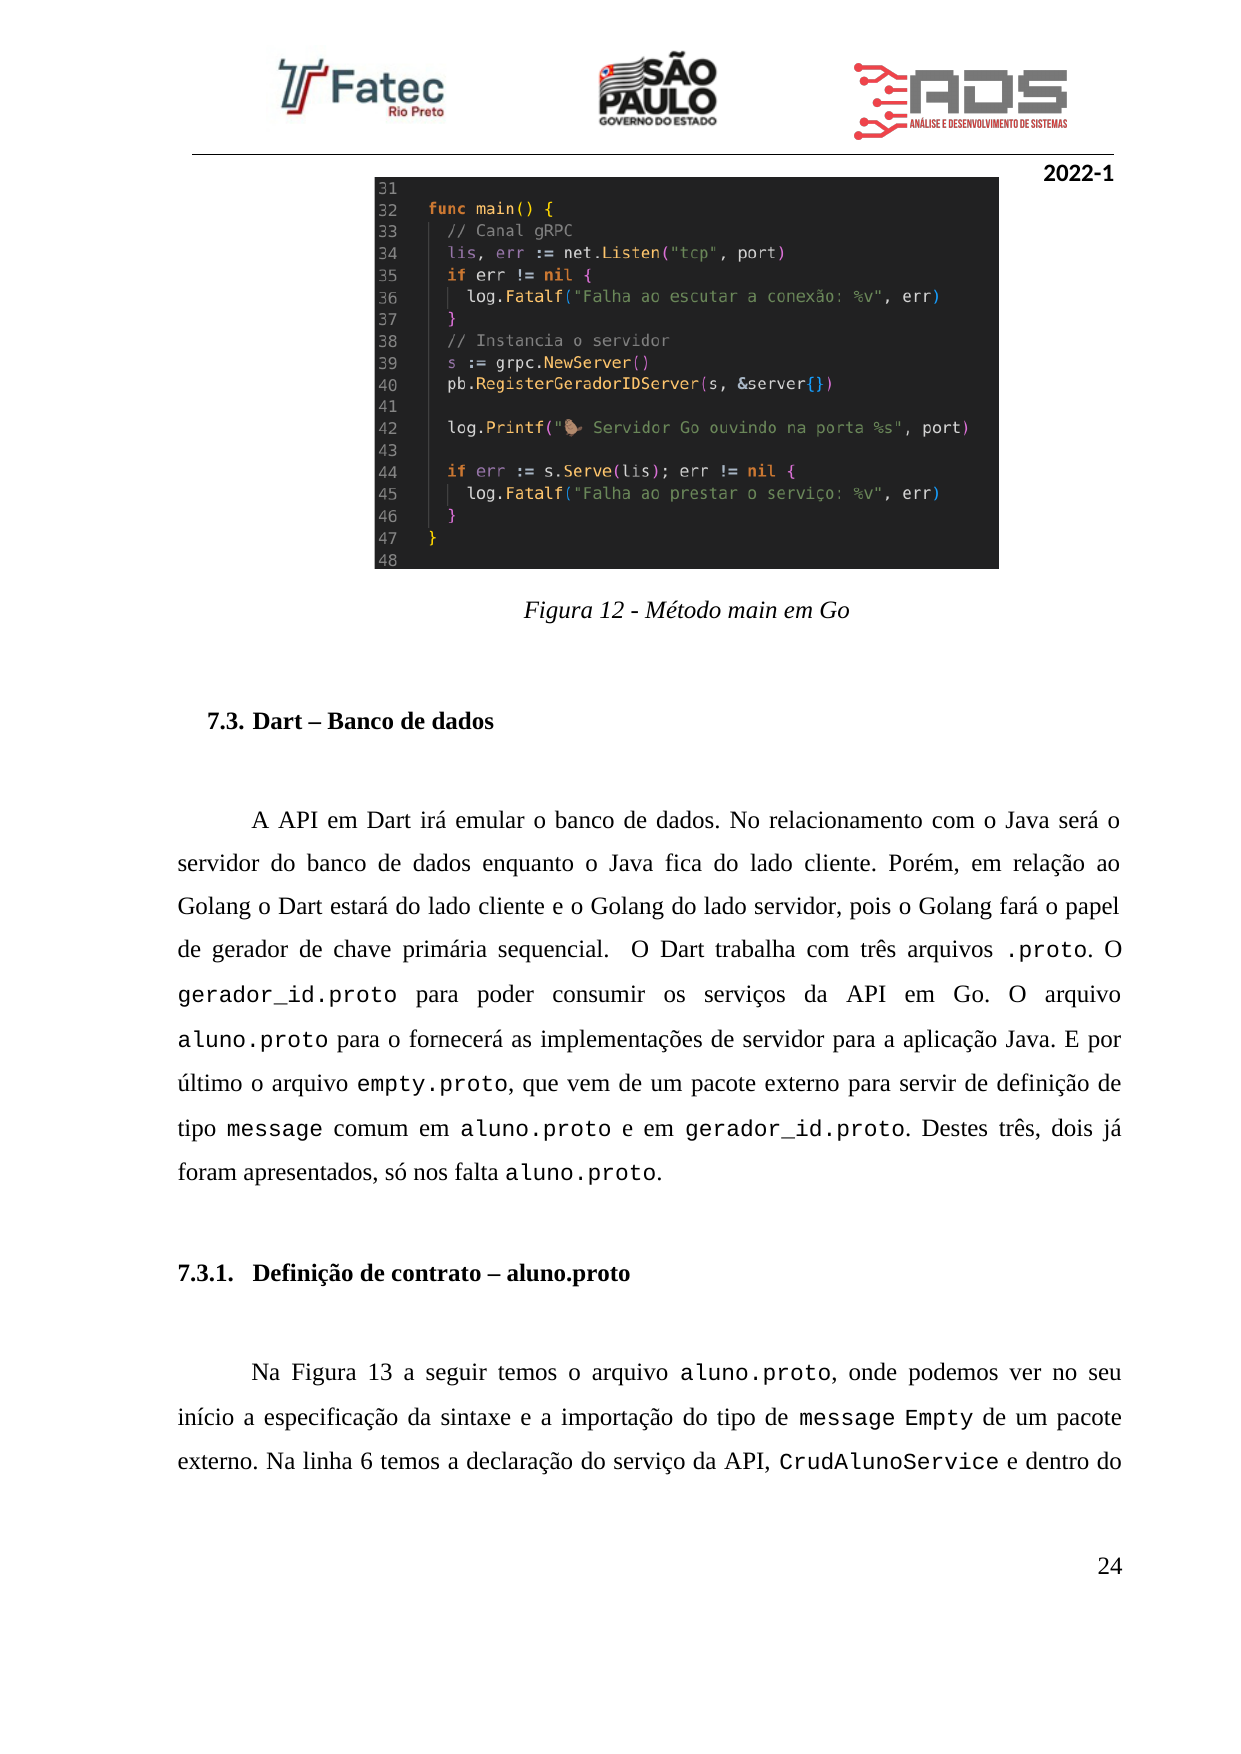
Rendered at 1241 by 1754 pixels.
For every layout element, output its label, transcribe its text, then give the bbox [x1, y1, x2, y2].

subtitle Definição de contrato – aluno.proto [177, 1258, 1122, 1287]
picture [266, 45, 461, 140]
subtitle Dart – Banco de dados [207, 706, 1122, 735]
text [177, 1357, 1122, 1477]
text A API em Dart irá emular o banco de dados. No relacionamento com o Java será o servidor do banco de dados enquanto o Java fica do lado cliente. Porém, em relação ao Golang o Dart estará do lado cliente e o Golang do lado servidor, pois o Golang fará o papel de gerador de chave primária sequencial. O Dart trabalha com três arquivos .proto. O gerador_id.proto para poder consumir os serviços da API em Go. O arquivo aluno.proto para o fornecerá as implementações de servidor para a aplicação Java. E por último o arquivo empty.proto, que vem de um pacote externo para servir de definição de tipo message comum em aluno.proto e em gerador_id.proto. Destes três, dois já foram apresentados, só nos falta aluno.proto. [177, 805, 1122, 1188]
picture [586, 39, 730, 140]
text Figura 12 - Método main em Go [177, 595, 1122, 624]
picture [374, 177, 999, 569]
picture [854, 63, 1067, 140]
